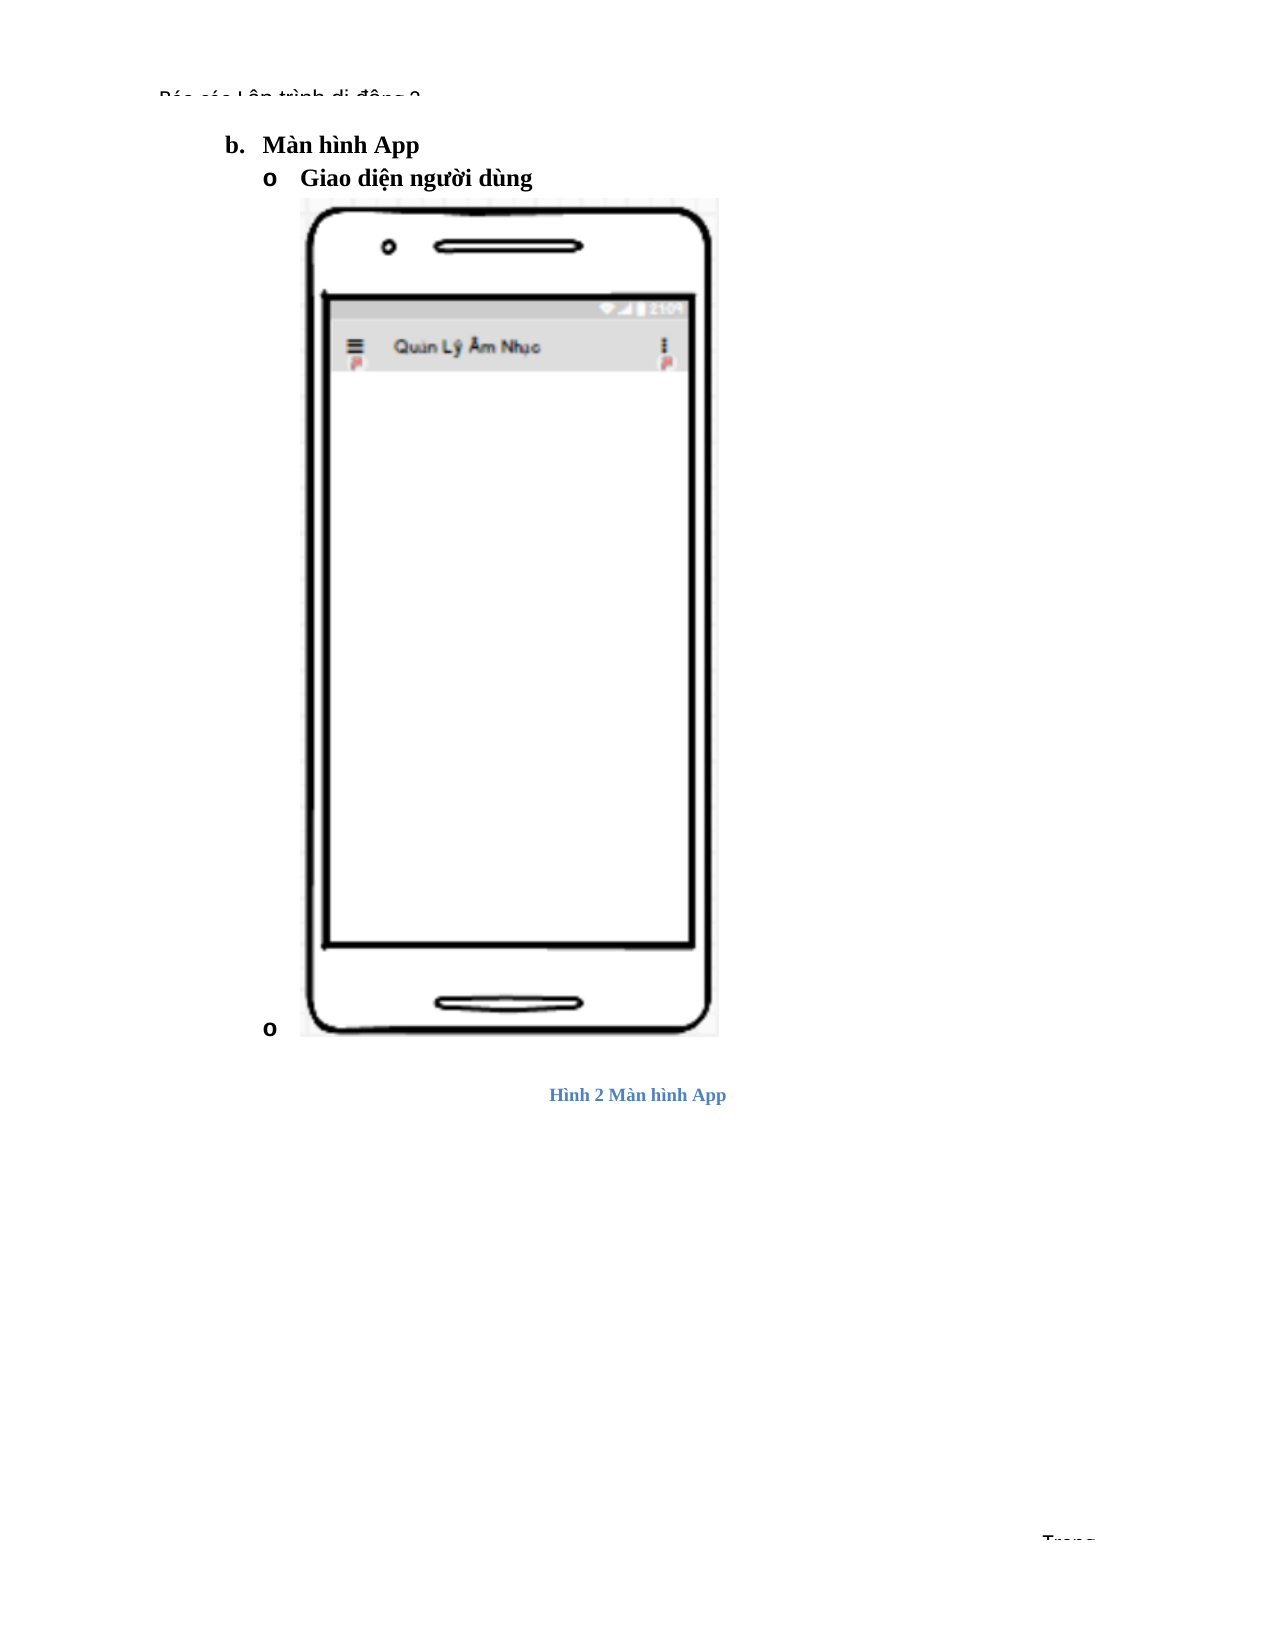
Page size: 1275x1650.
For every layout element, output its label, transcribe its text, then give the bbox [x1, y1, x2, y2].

picture [300, 198, 719, 1037]
text Hình 2 Màn hình App [225, 1084, 1051, 1106]
list Giao diện người dùng [262, 163, 1173, 194]
subtitle Màn hình App [225, 130, 1173, 159]
